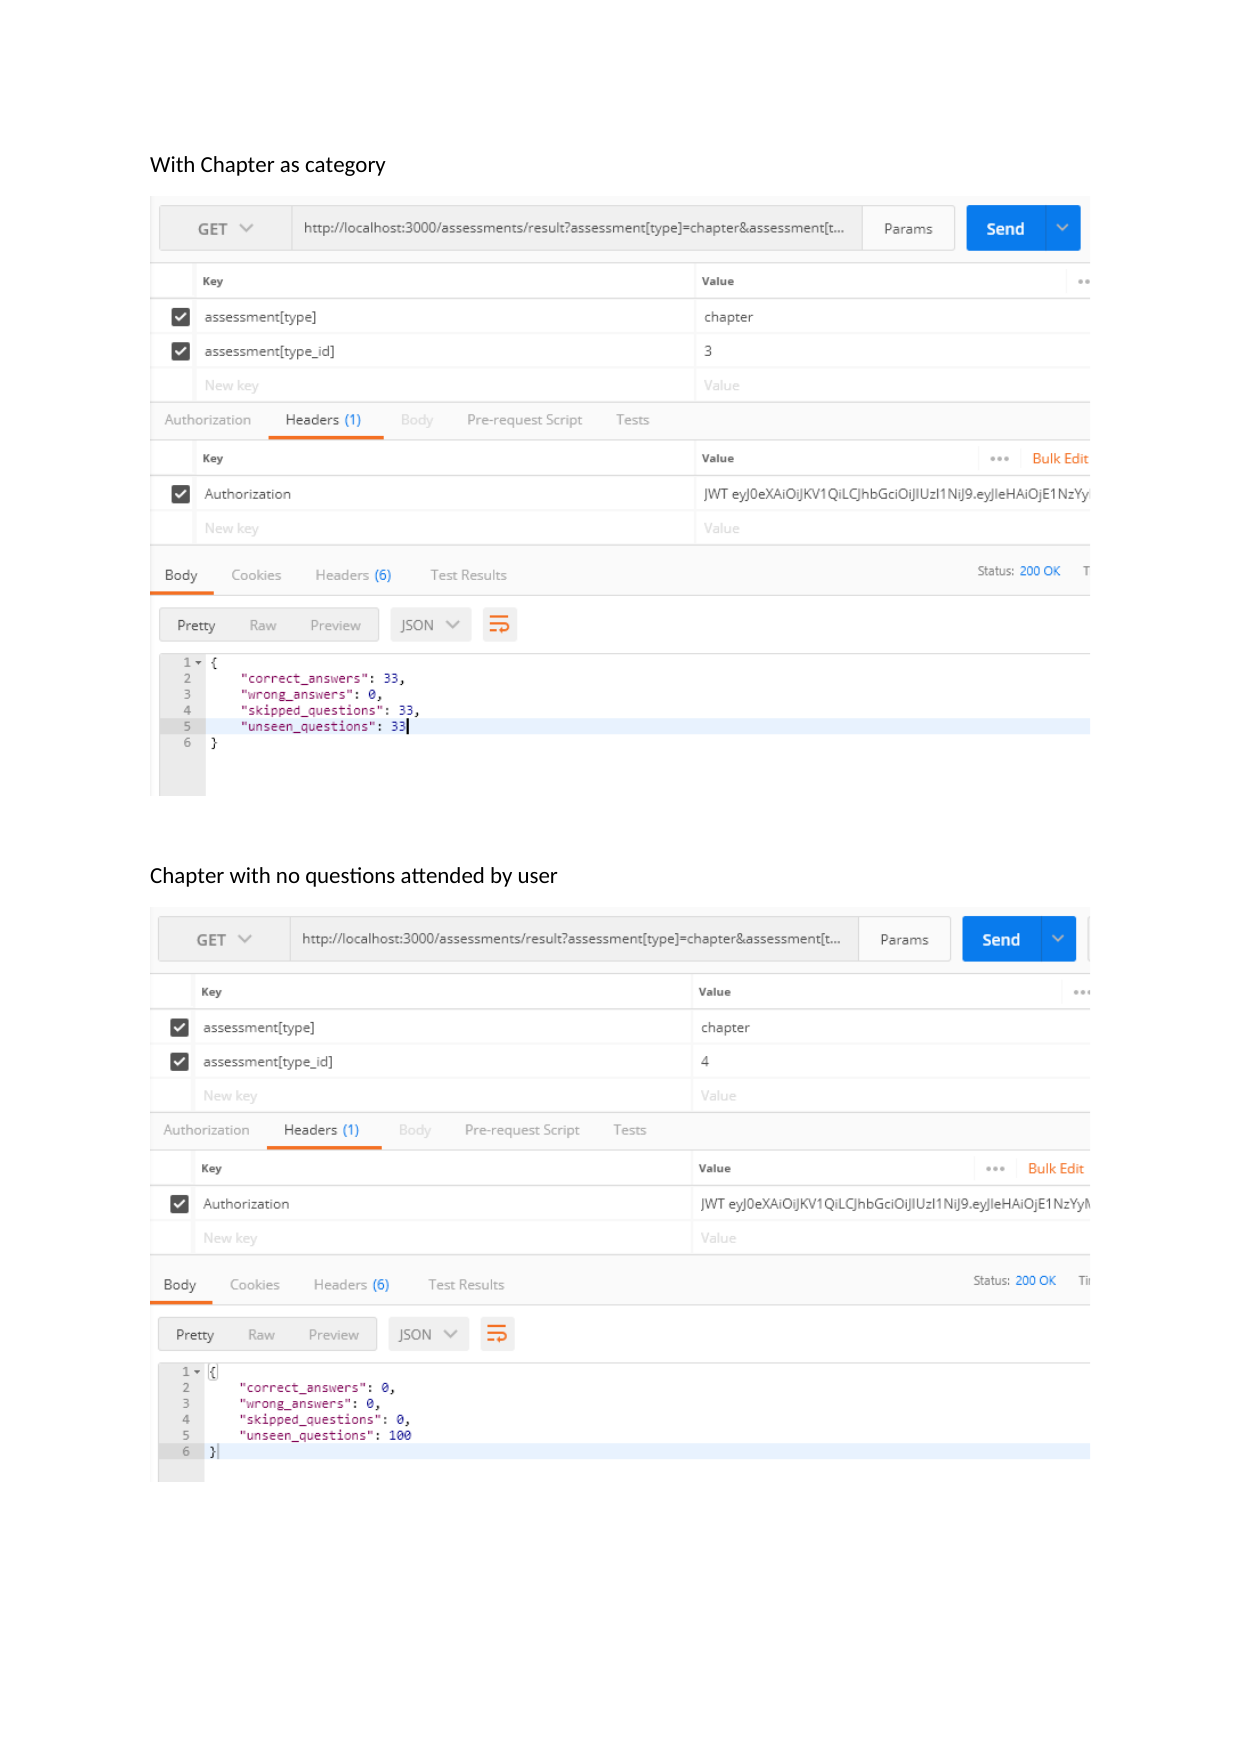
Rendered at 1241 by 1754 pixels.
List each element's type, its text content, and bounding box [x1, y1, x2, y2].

picture [150, 196, 1091, 796]
picture [150, 907, 1091, 1482]
text Chapter with no questions attended by user [150, 861, 1090, 889]
text With Chapter as category [150, 150, 1090, 178]
